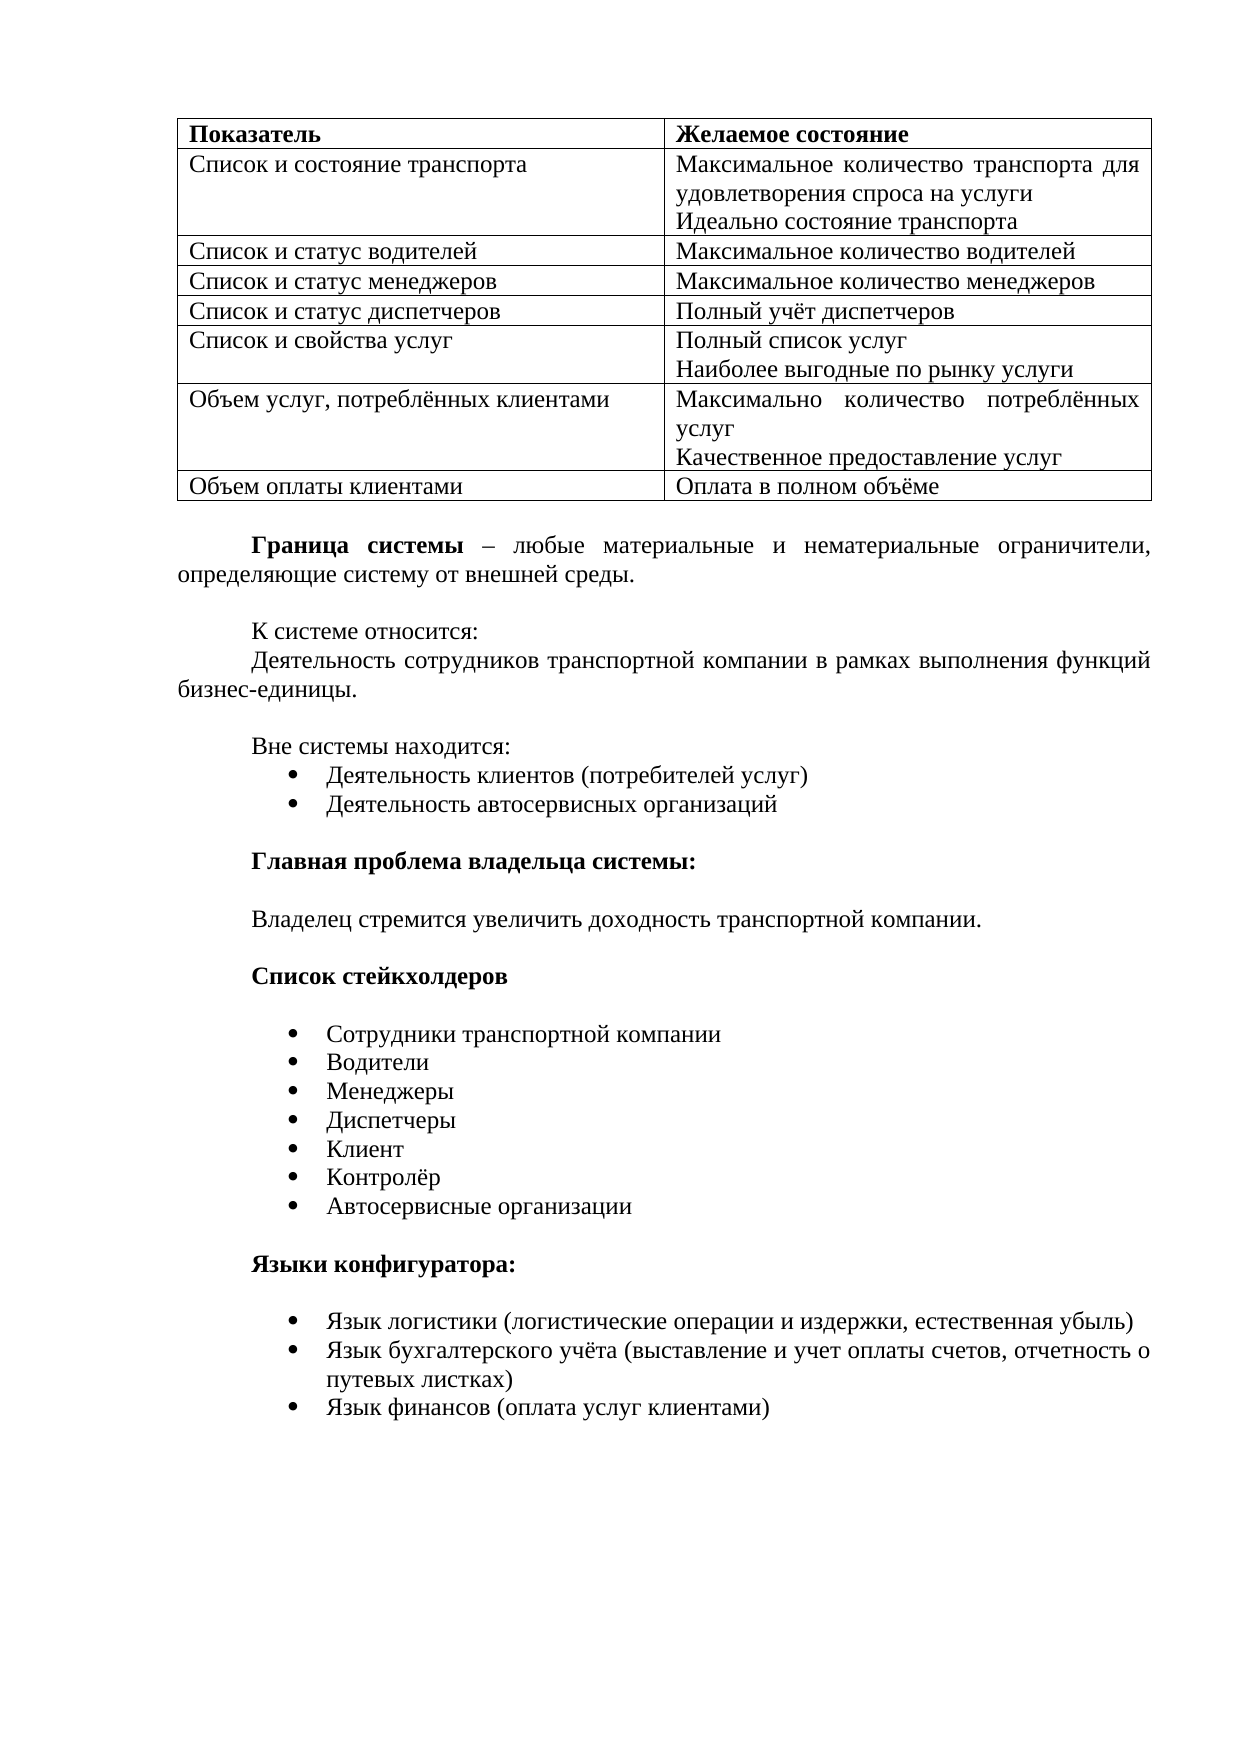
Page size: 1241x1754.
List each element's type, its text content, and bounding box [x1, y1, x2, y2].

list Язык логистики (логистические операции и издержки, естественная убыль) [288, 1306, 1152, 1335]
text Владелец стремится увеличить доходность транспортной компании. [177, 904, 1152, 932]
text Главная проблема владельца системы: [177, 846, 1152, 875]
list Деятельность автосервисных организаций [288, 789, 1152, 817]
list Язык бухгалтерского учёта (выставление и учет оплаты счетов, отчетность о путевых листках) [288, 1335, 1152, 1392]
list Менеджеры [288, 1076, 1152, 1105]
table_cell Список и статус диспетчеров [178, 296, 664, 324]
table_cell Максимально количество потреблённых услуг Качественное предоставление услуг [665, 384, 1151, 470]
text Список стейкхолдеров [177, 961, 1152, 990]
list Деятельность клиентов (потребителей услуг) [288, 760, 1152, 789]
table_header Желаемое состояние [665, 119, 1151, 148]
list Контролёр [288, 1162, 1152, 1191]
text Граница системы – любые материальные и нематериальные ограничители, определяющие систему от внешней среды. [177, 530, 1152, 587]
table_cell Объем услуг, потреблённых клиентами [178, 384, 664, 470]
list Клиент [288, 1134, 1152, 1162]
table_cell Список и статус менеджеров [178, 266, 664, 295]
table_cell Оплата в полном объёме [665, 471, 1151, 500]
table_cell Максимальное количество менеджеров [665, 266, 1151, 295]
text Вне системы находится: [177, 731, 1152, 760]
table_cell Полный учёт диспетчеров [665, 296, 1151, 324]
table_cell Максимальное количество водителей [665, 236, 1151, 265]
list Диспетчеры [288, 1105, 1152, 1134]
list Сотрудники транспортной компании [288, 1019, 1152, 1047]
text Языки конфигуратора: [177, 1249, 1152, 1277]
text К системе относится: [177, 616, 1152, 645]
table_cell Список и состояние транспорта [178, 149, 664, 235]
list Водители [288, 1047, 1152, 1076]
table_header Показатель [178, 119, 664, 148]
list Язык финансов (оплата услуг клиентами) [288, 1392, 1152, 1421]
table_cell Полный список услуг Наиболее выгодные по рынку услуги [665, 326, 1151, 383]
table_cell Список и статус водителей [178, 236, 664, 265]
table_cell Объем оплаты клиентами [178, 471, 664, 500]
text Деятельность сотрудников транспортной компании в рамках выполнения функций бизнес-единицы. [177, 645, 1152, 702]
table_cell Список и свойства услуг [178, 326, 664, 383]
table_cell Максимальное количество транспорта для удовлетворения спроса на услуги Идеально состояние транспорта [665, 149, 1151, 235]
list Автосервисные организации [288, 1191, 1152, 1220]
